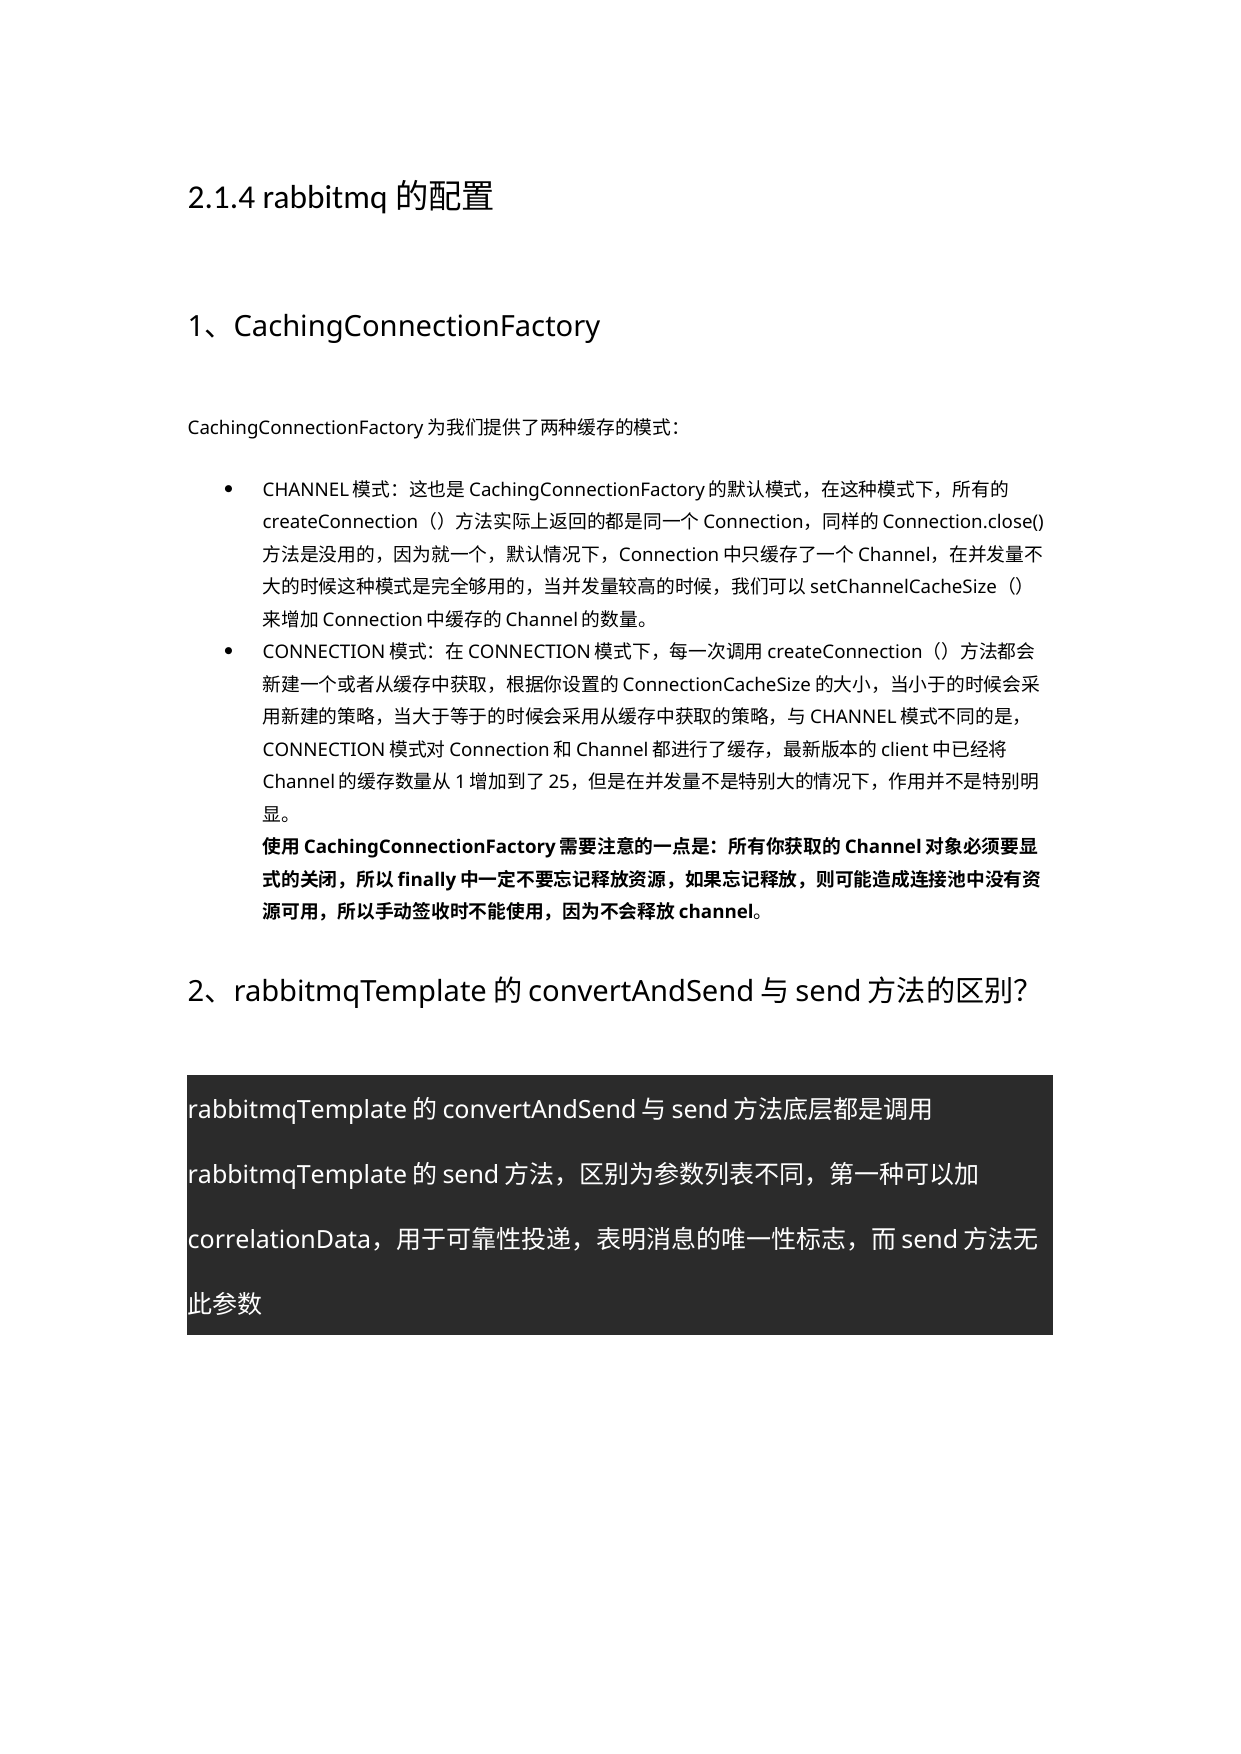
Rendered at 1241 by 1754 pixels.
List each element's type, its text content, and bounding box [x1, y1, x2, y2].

text CachingConnectionFactory为我们提供了两种缓存的模式： [187, 410, 1053, 443]
subtitle 2.1.4 rabbitmq 的配置 [187, 162, 1053, 227]
list CONNECTION模式：在CONNECTION模式下，每一次调用createConnection（）方法都会新建一个或者从缓存中获取，根据你设置的ConnectionCacheSize的大小，当小于的时候会采用新建的策略，当大于等于的时候会采用从缓存中获取的策略，与CHANNEL模式不同的是，CONNECTION模式对Connection和Channel都进行了缓存，最新版本的client中已经将Channel的缓存数量从1增加到了25，但是在并发量不是特别大的情况下，作用并不是特别明显。 使用CachingConnectionFactory需要注意的一点是：所有你获取的Channel对象必须要显式的关闭，所以finally中一定不要忘记释放资源，如果忘记释放，则可能造成连接池中没有资源可用，所以手动签收时不能使用，因为不会释放channel。 [225, 634, 1053, 927]
subtitle 1、CachingConnectionFactory [187, 291, 1053, 356]
list CHANNEL模式：这也是CachingConnectionFactory的默认模式，在这种模式下，所有的createConnection（）方法实际上返回的都是同一个Connection，同样的Connection.close()方法是没用的，因为就一个，默认情况下，Connection中只缓存了一个Channel，在并发量不大的时候这种模式是完全够用的，当并发量较高的时候，我们可以setChannelCacheSize（）来增加Connection中缓存的Channel的数量。 [225, 472, 1053, 634]
text rabbitmqTemplate的convertAndSend与send方法底层都是调用rabbitmqTemplate的send方法，区别为参数列表不同，第一种可以加correlationData，用于可靠性投递，表明消息的唯一性标志，而send方法无此参数 [187, 1075, 1053, 1335]
subtitle 2、rabbitmqTemplate的convertAndSend与send方法的区别？ [187, 956, 1053, 1021]
